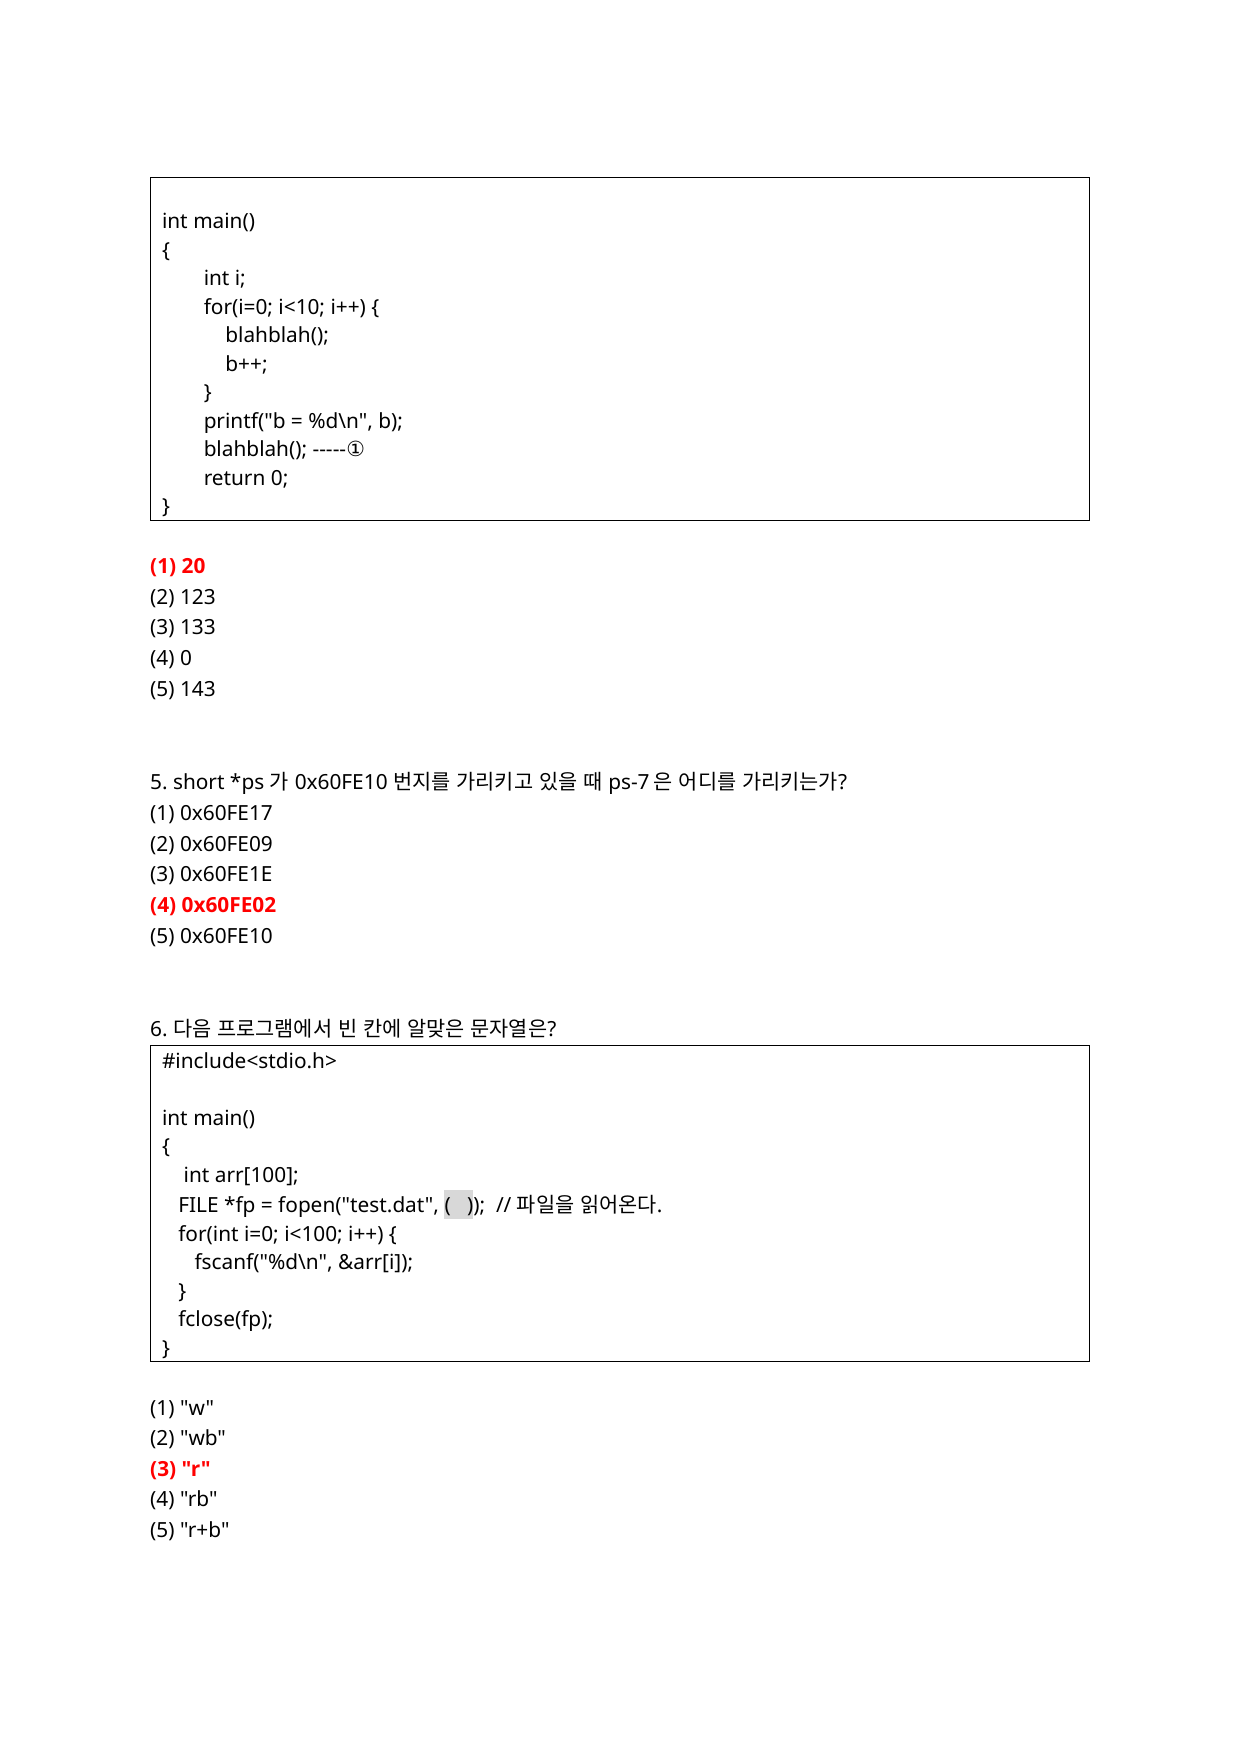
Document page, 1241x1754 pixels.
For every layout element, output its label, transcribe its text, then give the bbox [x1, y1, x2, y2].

text (3) 0x60FE1E [150, 859, 1090, 888]
text (4) 0 [150, 643, 1090, 671]
text 5. short *ps 가 0x60FE10 번지를 가리키고 있을 때 ps-7은 어디를 가리키는가? [150, 766, 1090, 796]
text (5) 143 [150, 674, 1090, 702]
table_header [151, 178, 1089, 519]
text (3) 133 [150, 612, 1090, 641]
text (1) 0x60FE17 [150, 798, 1090, 827]
text (2) 123 [150, 582, 1090, 610]
text (2) "wb" [150, 1423, 1090, 1452]
text (1) 20 [150, 551, 1090, 579]
text (5) "r+b" [150, 1515, 1090, 1544]
table_header #include<stdio.h> int main() { int arr[100]; FILE *fp = fopen("test.dat", ( )); // 파일을 읽어온다. for(int i=0; i<100; i++) { fscanf("%d\n", &arr[i]); } fclose(fp); } [151, 1046, 1089, 1361]
text (4) 0x60FE02 [150, 890, 1090, 918]
text (2) 0x60FE09 [150, 829, 1090, 857]
text 6. 다음 프로그램에서 빈 칸에 알맞은 문자열은? [150, 1013, 1090, 1043]
text (4) "rb" [150, 1484, 1090, 1513]
text (3) "r" [150, 1454, 1090, 1482]
text (1) "w" [150, 1393, 1090, 1421]
text (5) 0x60FE10 [150, 921, 1090, 949]
